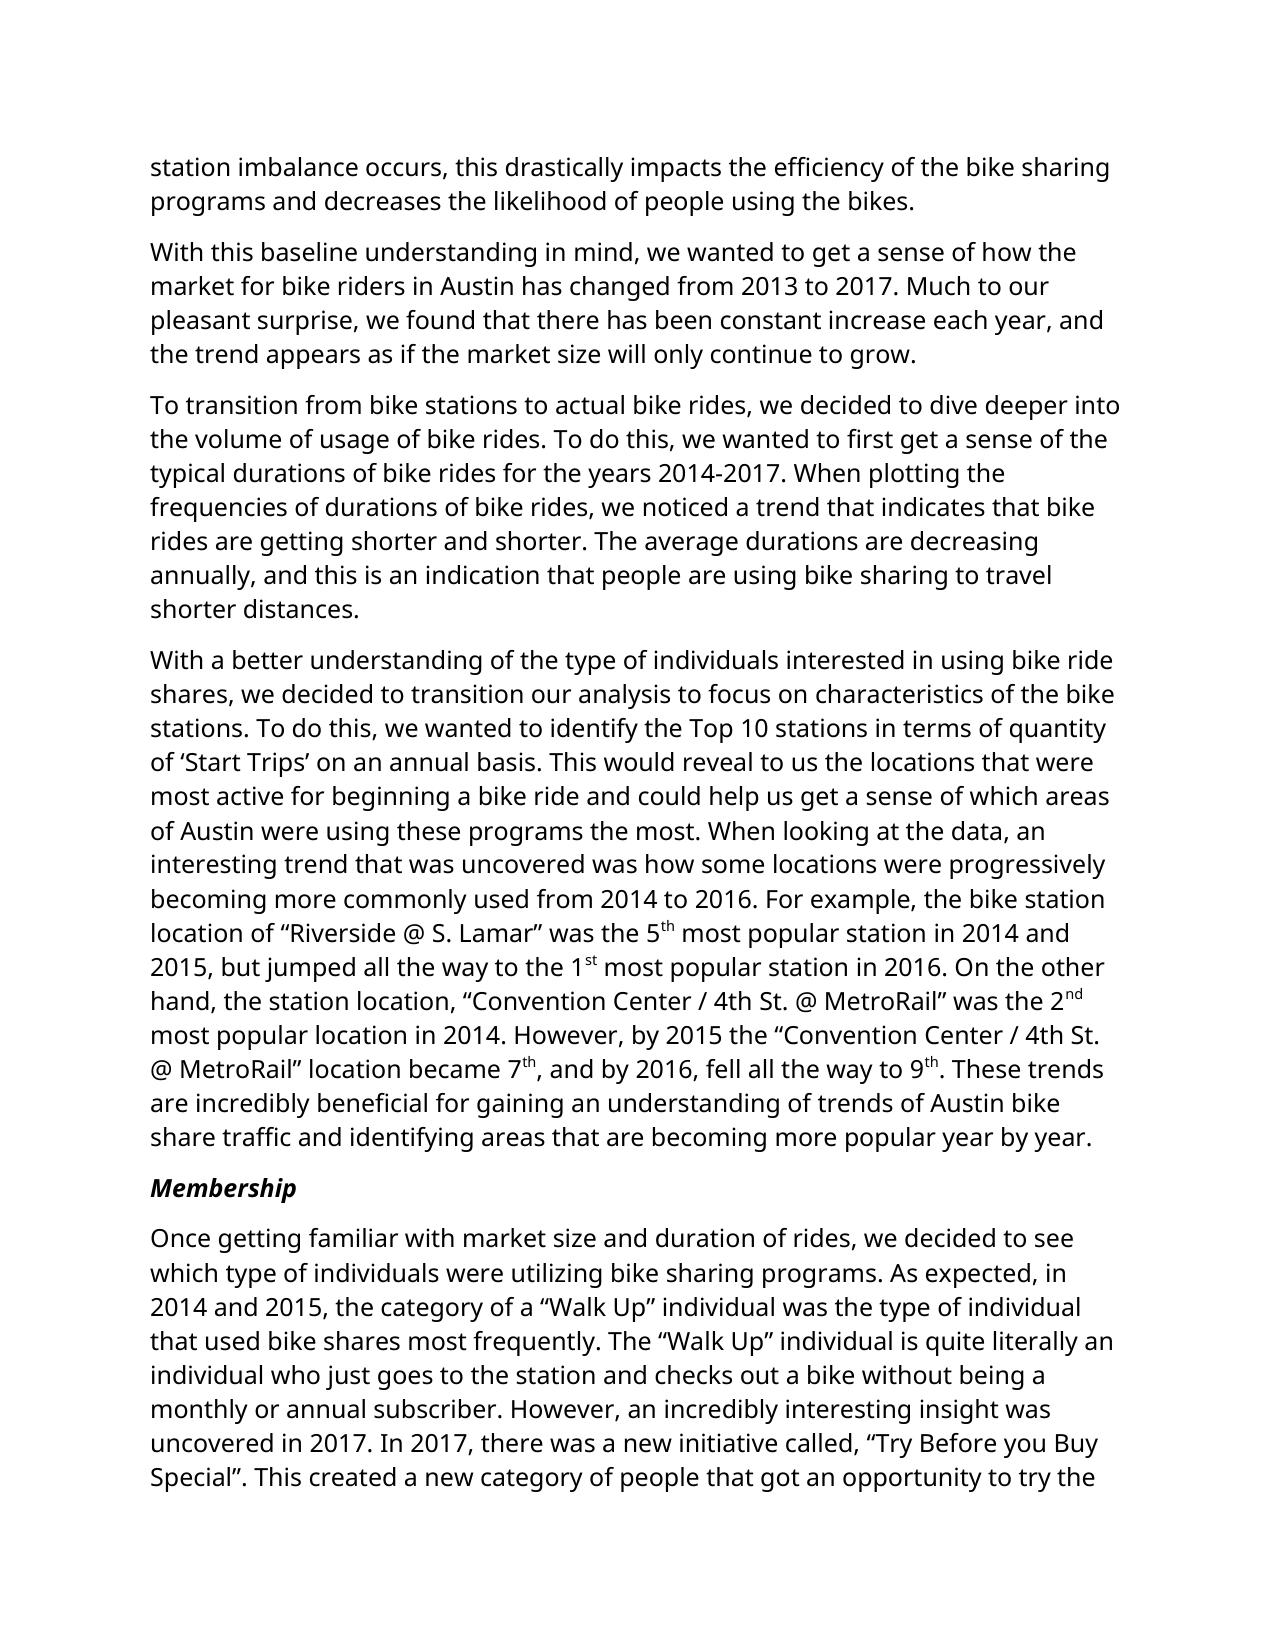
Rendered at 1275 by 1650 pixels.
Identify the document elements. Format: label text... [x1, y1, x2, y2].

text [150, 150, 1125, 218]
text Membership [150, 1170, 1125, 1204]
text With a better understanding of the type of individuals interested in using bike ride shares, we decided to transition our analysis to focus on characteristics of the bike stations. To do this, we wanted to identify the Top 10 stations in terms of quantity of ‘Start Trips’ on an annual basis. This would reveal to us the locations that were most active for beginning a bike ride and could help us get a sense of which areas of Austin were using these programs the most. When looking at the data, an interesting trend that was uncovered was how some locations were progressively becoming more commonly used from 2014 to 2016. For example, the bike station location of “Riverside @ S. Lamar” was the 5th most popular station in 2014 and 2015, but jumped all the way to the 1st most popular station in 2016. On the other hand, the station location, “Convention Center / 4th St. @ MetroRail” was the 2nd most popular location in 2014. However, by 2015 the “Convention Center / 4th St. @ MetroRail” location became 7th, and by 2016, fell all the way to 9th. These trends are incredibly beneficial for gaining an understanding of trends of Austin bike share traffic and identifying areas that are becoming more popular year by year. [150, 643, 1125, 1154]
text To transition from bike stations to actual bike rides, we decided to dive deeper into the volume of usage of bike rides. To do this, we wanted to first get a sense of the typical durations of bike rides for the years 2014-2017. When plotting the frequencies of durations of bike rides, we noticed a trend that indicates that bike rides are getting shorter and shorter. The average durations are decreasing annually, and this is an indication that people are using bike sharing to travel shorter distances. [150, 388, 1125, 626]
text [150, 1221, 1125, 1494]
text With this baseline understanding in mind, we wanted to get a sense of how the market for bike riders in Austin has changed from 2013 to 2017. Much to our pleasant surprise, we found that there has been constant increase each year, and the trend appears as if the market size will only continue to grow. [150, 235, 1125, 371]
